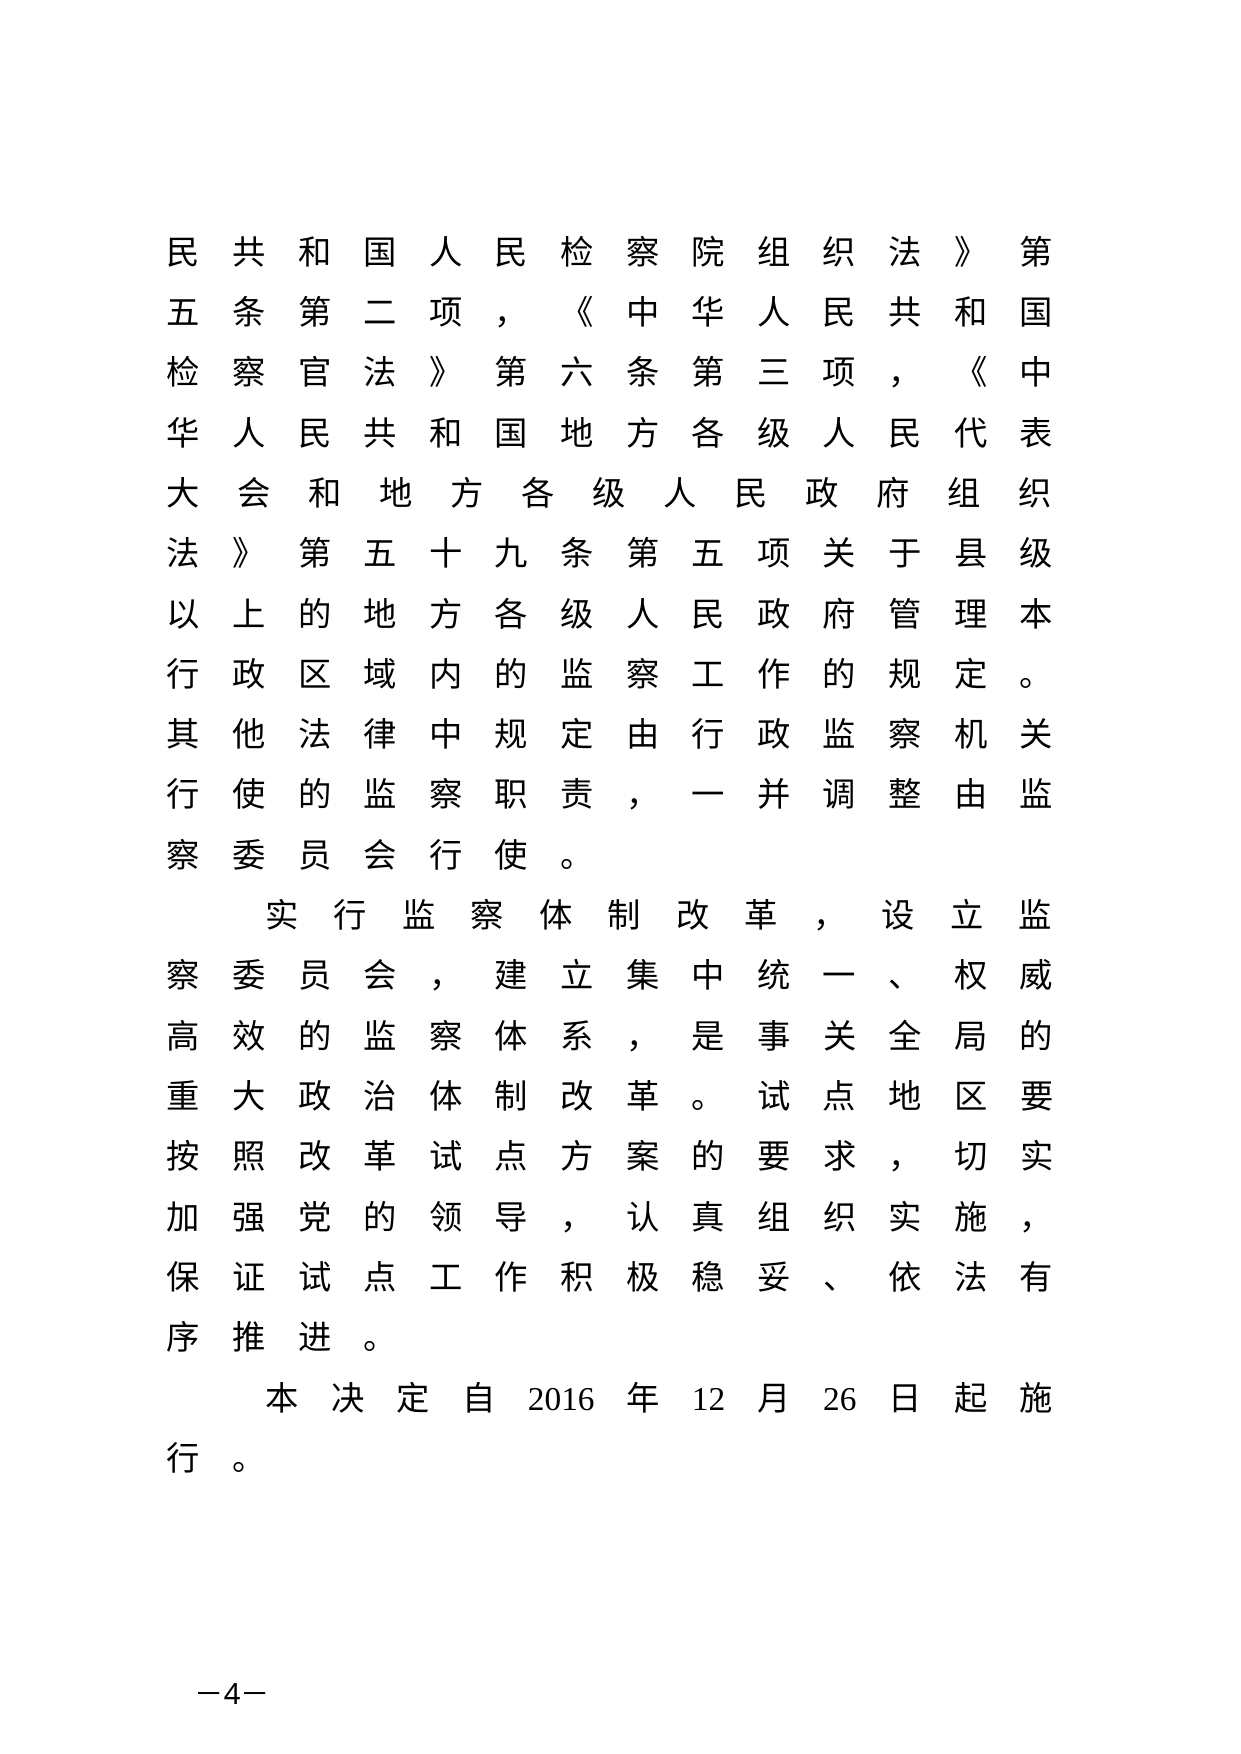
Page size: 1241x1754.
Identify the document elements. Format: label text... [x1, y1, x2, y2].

text 本决定自2016年12月26日起施行。 [167, 1365, 1085, 1486]
text 实行监察体制改革，设立监察委员会，建立集中统一、权威高效的监察体系，是事关全局的重大政治体制改革。试点地区要按照改革试点方案的要求，切实加强党的领导，认真组织实施，保证试点工作积极稳妥、依法有序推进。 [167, 883, 1085, 1365]
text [167, 219, 1085, 883]
